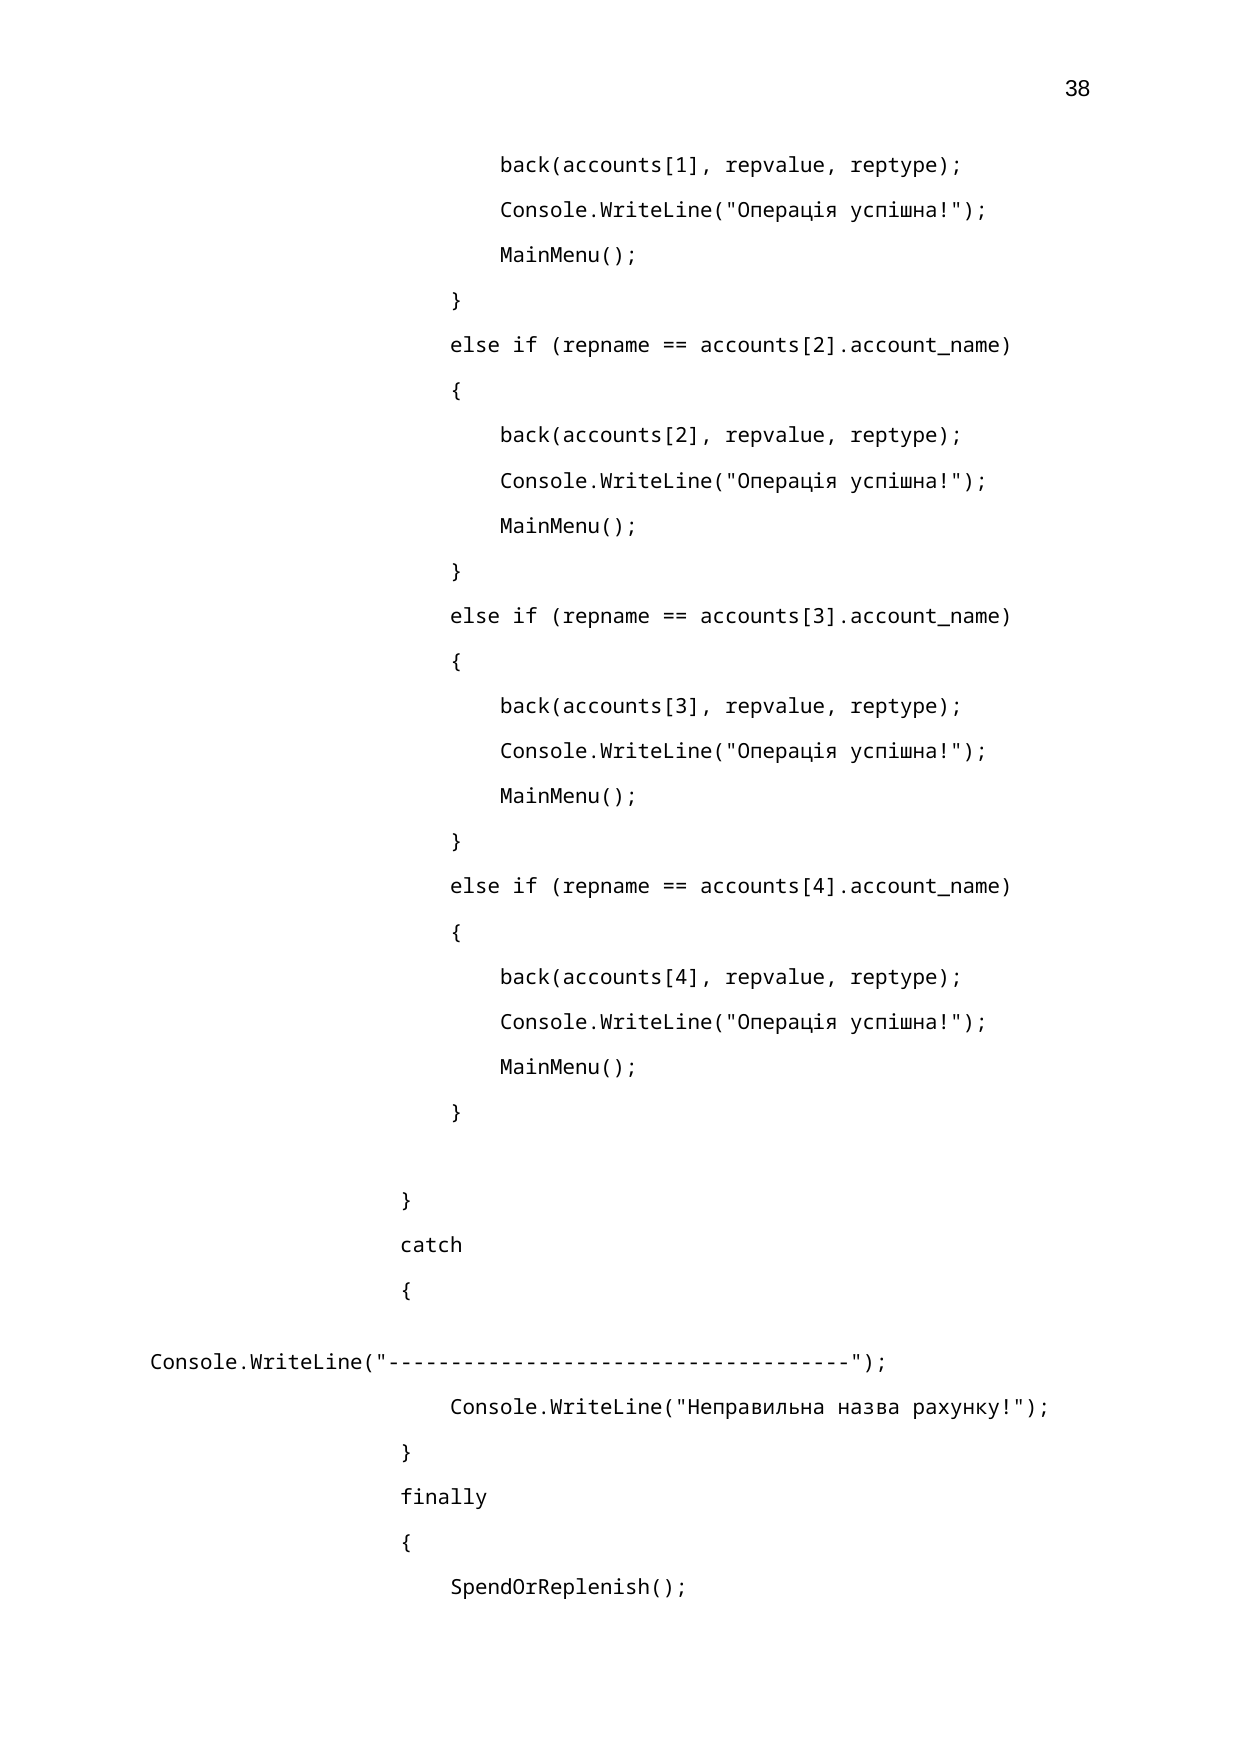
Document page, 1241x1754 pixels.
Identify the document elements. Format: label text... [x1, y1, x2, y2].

text back(accounts[1], repvalue, reptype); [150, 150, 1090, 178]
text { [150, 1527, 1090, 1556]
text } [150, 1185, 1090, 1214]
text else if (repname == accounts[2].account_name) [150, 330, 1090, 359]
text { [150, 646, 1090, 674]
text } [150, 1097, 1090, 1126]
text { [150, 376, 1090, 404]
text } [150, 1437, 1090, 1466]
text MainMenu(); [150, 1052, 1090, 1081]
text back(accounts[2], repvalue, reptype); [150, 421, 1090, 449]
text back(accounts[3], repvalue, reptype); [150, 691, 1090, 720]
text Console.WriteLine("Операцiя успiшна!"); [150, 736, 1090, 765]
text finally [150, 1482, 1090, 1511]
text } [150, 556, 1090, 584]
text catch [150, 1230, 1090, 1259]
text } [150, 827, 1090, 855]
text { [150, 917, 1090, 945]
text else if (repname == accounts[3].account_name) [150, 601, 1090, 629]
text Console.WriteLine("Неправильна назва рахунку!"); [150, 1392, 1090, 1421]
text MainMenu(); [150, 511, 1090, 539]
text { [150, 1276, 1090, 1304]
text else if (repname == accounts[4].account_name) [150, 872, 1090, 900]
text Console.WriteLine("Операцiя успiшна!"); [150, 195, 1090, 223]
text MainMenu(); [150, 240, 1090, 269]
text } [150, 285, 1090, 314]
text SpendOrReplenish(); [150, 1572, 1090, 1601]
text Console.WriteLine("Операцiя успiшна!"); [150, 1007, 1090, 1035]
text MainMenu(); [150, 781, 1090, 810]
text Console.WriteLine("Операцiя успiшна!"); [150, 466, 1090, 494]
text Console.WriteLine("-------------------------------------"); [150, 1321, 1090, 1375]
text back(accounts[4], repvalue, reptype); [150, 962, 1090, 990]
